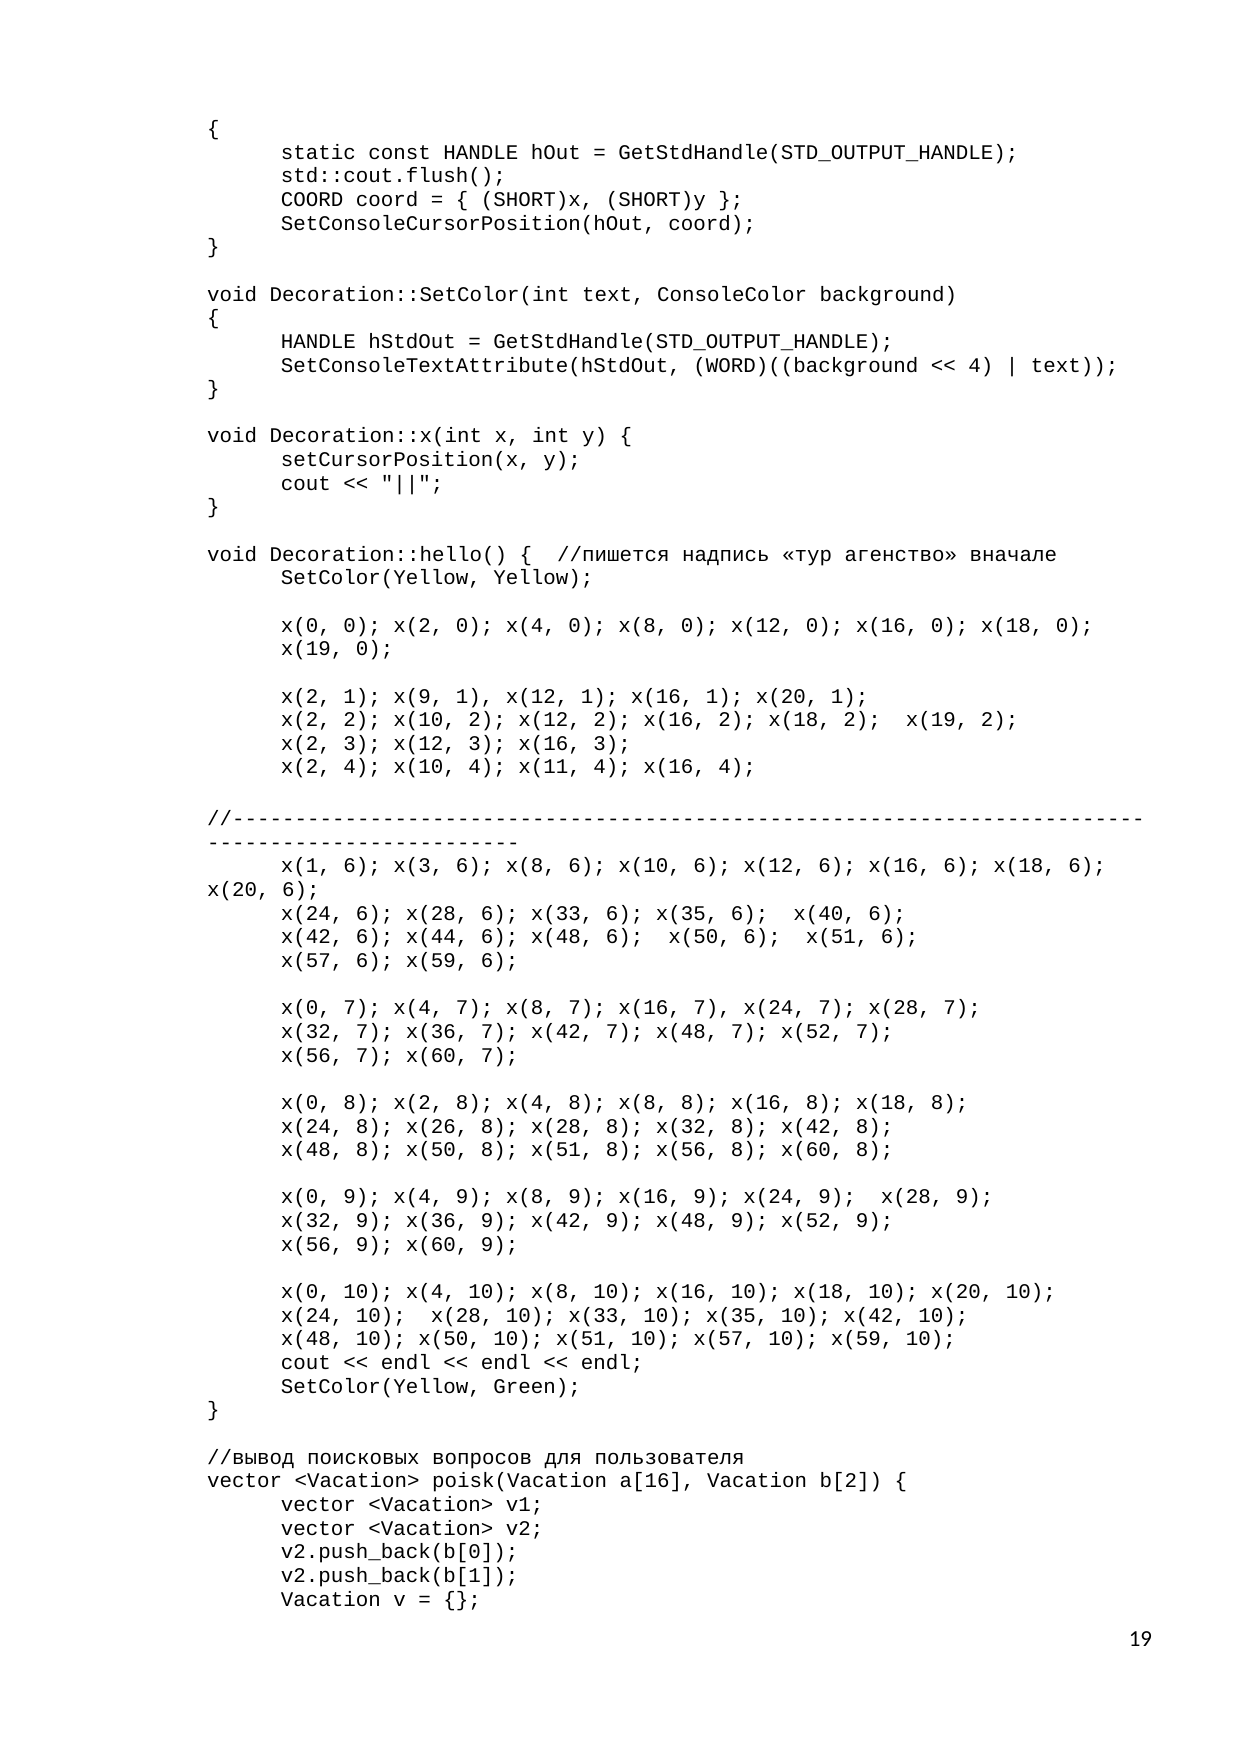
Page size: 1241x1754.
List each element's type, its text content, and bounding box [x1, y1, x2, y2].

text x(0, 8); x(2, 8); x(4, 8); x(8, 8); x(16, 8); x(18, 8); [207, 1092, 1152, 1116]
text std::cout.flush(); [207, 165, 1152, 189]
text void Decoration::hello() { //пишется надпись «тур агенство» вначале [207, 544, 1152, 567]
text x(56, 7); x(60, 7); [207, 1045, 1152, 1068]
text SetConsoleCursorPosition(hOut, coord); [207, 213, 1152, 236]
text } [207, 378, 1152, 402]
text void Decoration::SetColor(int text, ConsoleColor background) [207, 284, 1152, 307]
text x(24, 6); x(28, 6); x(33, 6); x(35, 6); x(40, 6); [207, 903, 1152, 926]
text COORD coord = { (SHORT)x, (SHORT)y }; [207, 189, 1152, 213]
text v2.push_back(b[0]); [207, 1541, 1152, 1565]
text x(19, 0); [207, 638, 1152, 662]
text x(56, 9); x(60, 9); [207, 1234, 1152, 1257]
text //-------------------------------------------------------------------------------------------------- [207, 780, 1152, 856]
text SetConsoleTextAttribute(hStdOut, (WORD)((background << 4) | text)); [207, 354, 1152, 378]
text { [207, 118, 1152, 142]
text x(32, 9); x(36, 9); x(42, 9); x(48, 9); x(52, 9); [207, 1210, 1152, 1234]
text vector <Vacation> v1; [207, 1494, 1152, 1518]
text x(48, 10); x(50, 10); x(51, 10); x(57, 10); x(59, 10); [207, 1328, 1152, 1352]
text x(2, 2); x(10, 2); x(12, 2); x(16, 2); x(18, 2); x(19, 2); [207, 709, 1152, 733]
text x(24, 8); x(26, 8); x(28, 8); x(32, 8); x(42, 8); [207, 1116, 1152, 1139]
text static const HANDLE hOut = GetStdHandle(STD_OUTPUT_HANDLE); [207, 142, 1152, 165]
text x(2, 4); x(10, 4); x(11, 4); x(16, 4); [207, 757, 1152, 780]
text setCursorPosition(x, y); [207, 449, 1152, 473]
text void Decoration::x(int x, int y) { [207, 426, 1152, 449]
text x(57, 6); x(59, 6); [207, 950, 1152, 974]
text x(0, 9); x(4, 9); x(8, 9); x(16, 9); x(24, 9); x(28, 9); [207, 1187, 1152, 1210]
text v2.push_back(b[1]); [207, 1565, 1152, 1588]
text x(0, 10); x(4, 10); x(8, 10); x(16, 10); x(18, 10); x(20, 10); [207, 1281, 1152, 1305]
text x(2, 3); x(12, 3); x(16, 3); [207, 733, 1152, 757]
text vector <Vacation> poisk(Vacation a[16], Vacation b[2]) { [207, 1470, 1152, 1494]
text x(32, 7); x(36, 7); x(42, 7); x(48, 7); x(52, 7); [207, 1021, 1152, 1045]
text vector <Vacation> v2; [207, 1518, 1152, 1541]
text } [207, 496, 1152, 520]
text x(42, 6); x(44, 6); x(48, 6); x(50, 6); x(51, 6); [207, 926, 1152, 950]
text x(24, 10); x(28, 10); x(33, 10); x(35, 10); x(42, 10); [207, 1305, 1152, 1328]
text x(0, 7); x(4, 7); x(8, 7); x(16, 7), x(24, 7); x(28, 7); [207, 997, 1152, 1021]
text cout << endl << endl << endl; [207, 1352, 1152, 1376]
text x(1, 6); x(3, 6); x(8, 6); x(10, 6); x(12, 6); x(16, 6); x(18, 6); x(20, 6); [207, 856, 1152, 903]
text SetColor(Yellow, Green); [207, 1376, 1152, 1399]
text Vacation v = {}; [207, 1588, 1152, 1612]
text x(48, 8); x(50, 8); x(51, 8); x(56, 8); x(60, 8); [207, 1139, 1152, 1163]
text HANDLE hStdOut = GetStdHandle(STD_OUTPUT_HANDLE); [207, 331, 1152, 354]
text cout << "||"; [207, 473, 1152, 496]
text x(0, 0); x(2, 0); x(4, 0); x(8, 0); x(12, 0); x(16, 0); x(18, 0); [207, 615, 1152, 638]
text } [207, 236, 1152, 260]
text //вывод поисковых вопросов для пользователя [207, 1447, 1152, 1470]
text { [207, 307, 1152, 331]
text SetColor(Yellow, Yellow); [207, 567, 1152, 591]
text x(2, 1); x(9, 1), x(12, 1); x(16, 1); x(20, 1); [207, 686, 1152, 709]
text } [207, 1399, 1152, 1423]
